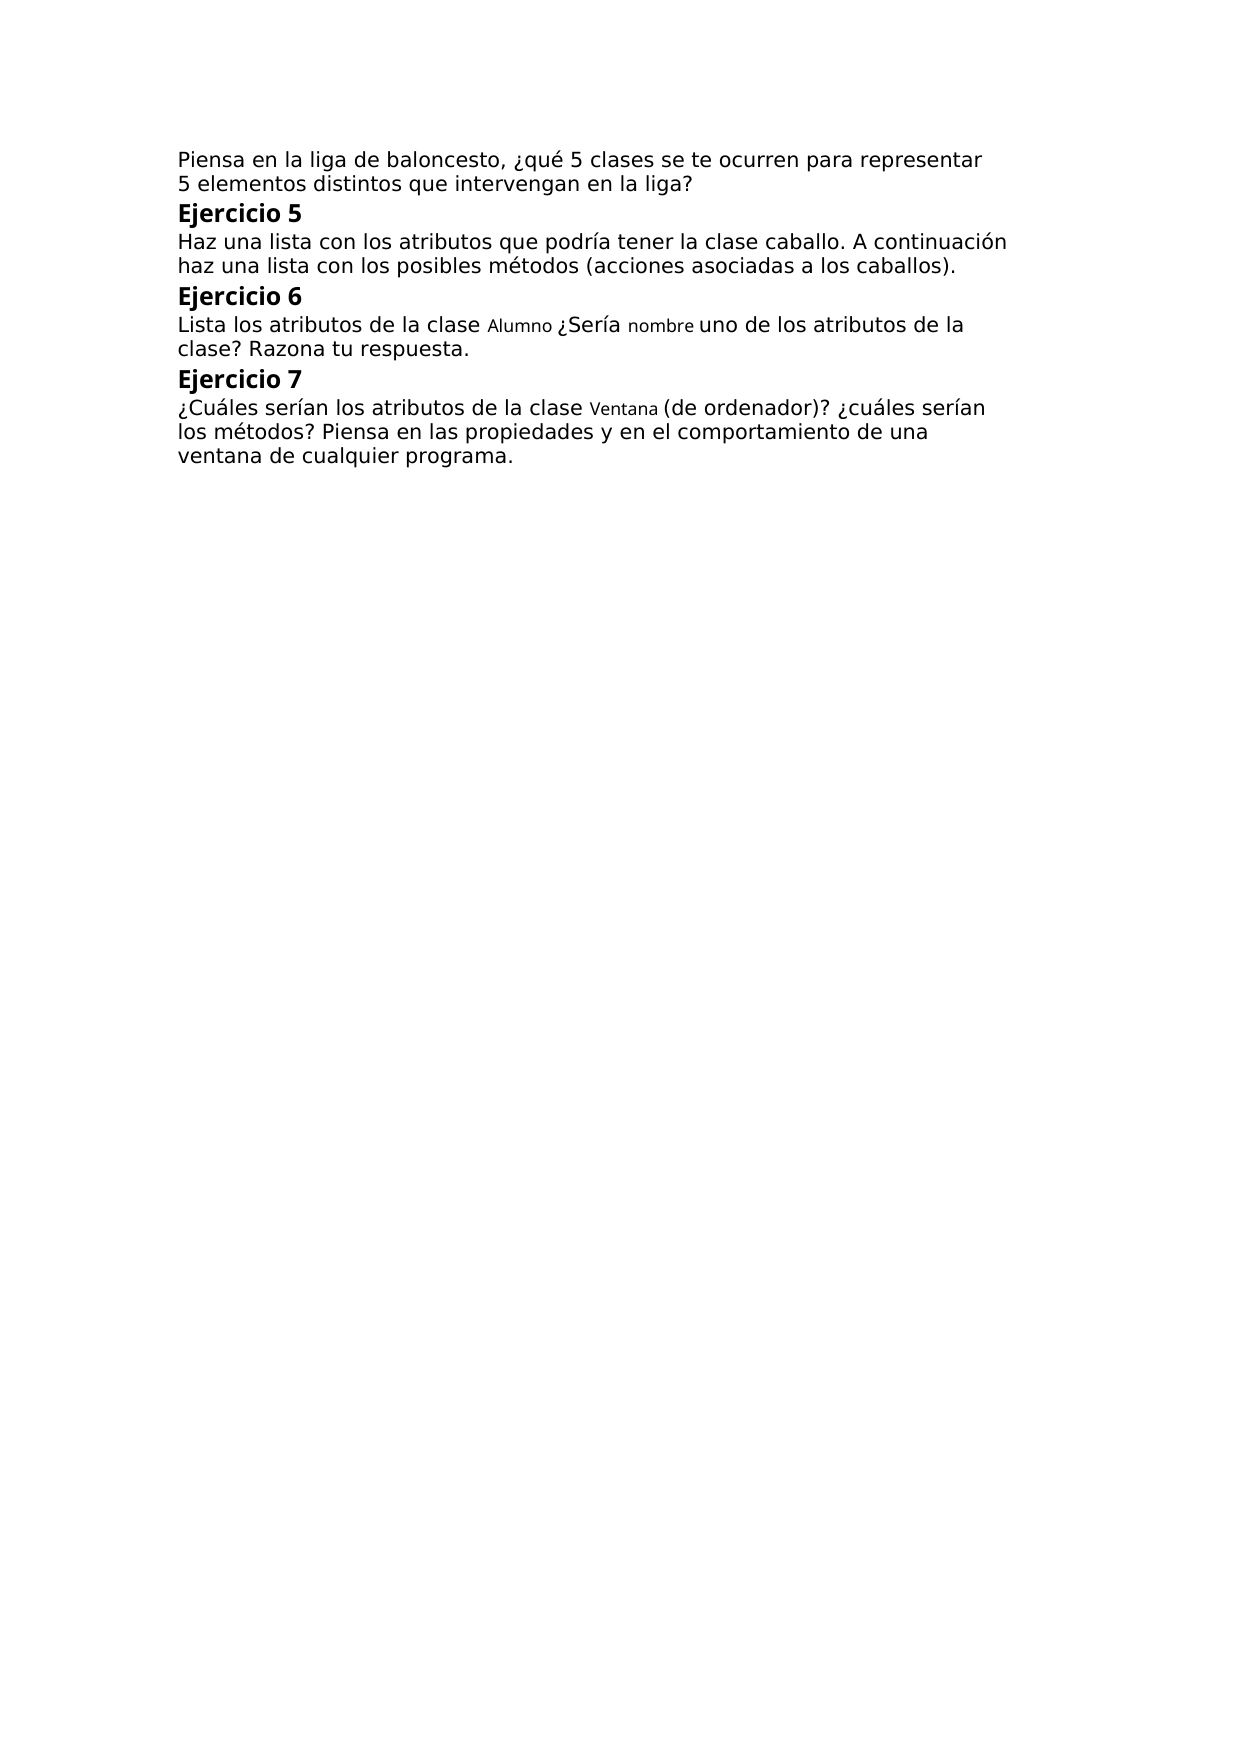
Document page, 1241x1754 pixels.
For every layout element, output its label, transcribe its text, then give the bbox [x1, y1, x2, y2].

text ¿Cuáles serían los atributos de la clase Ventana (de ordenador)? ¿cuáles serían [177, 396, 1063, 420]
text Haz una lista con los atributos que podría tener la clase caballo. A continuación [177, 230, 1063, 254]
text 5 elementos distintos que intervengan en la liga? [177, 172, 1063, 196]
text Piensa en la liga de baloncesto, ¿qué 5 clases se te ocurren para representar [177, 148, 1063, 172]
text haz una lista con los posibles métodos (acciones asociadas a los caballos). [177, 254, 1063, 279]
text los métodos? Piensa en las propiedades y en el comportamiento de una [177, 420, 1063, 444]
text ventana de cualquier programa. [177, 444, 1063, 469]
text clase? Razona tu respuesta. [177, 337, 1063, 362]
text Lista los atributos de la clase Alumno ¿Sería nombre uno de los atributos de la [177, 313, 1063, 337]
text Ejercicio 6 [177, 279, 1063, 313]
text Ejercicio 7 [177, 362, 1063, 396]
text Ejercicio 5 [177, 196, 1063, 230]
